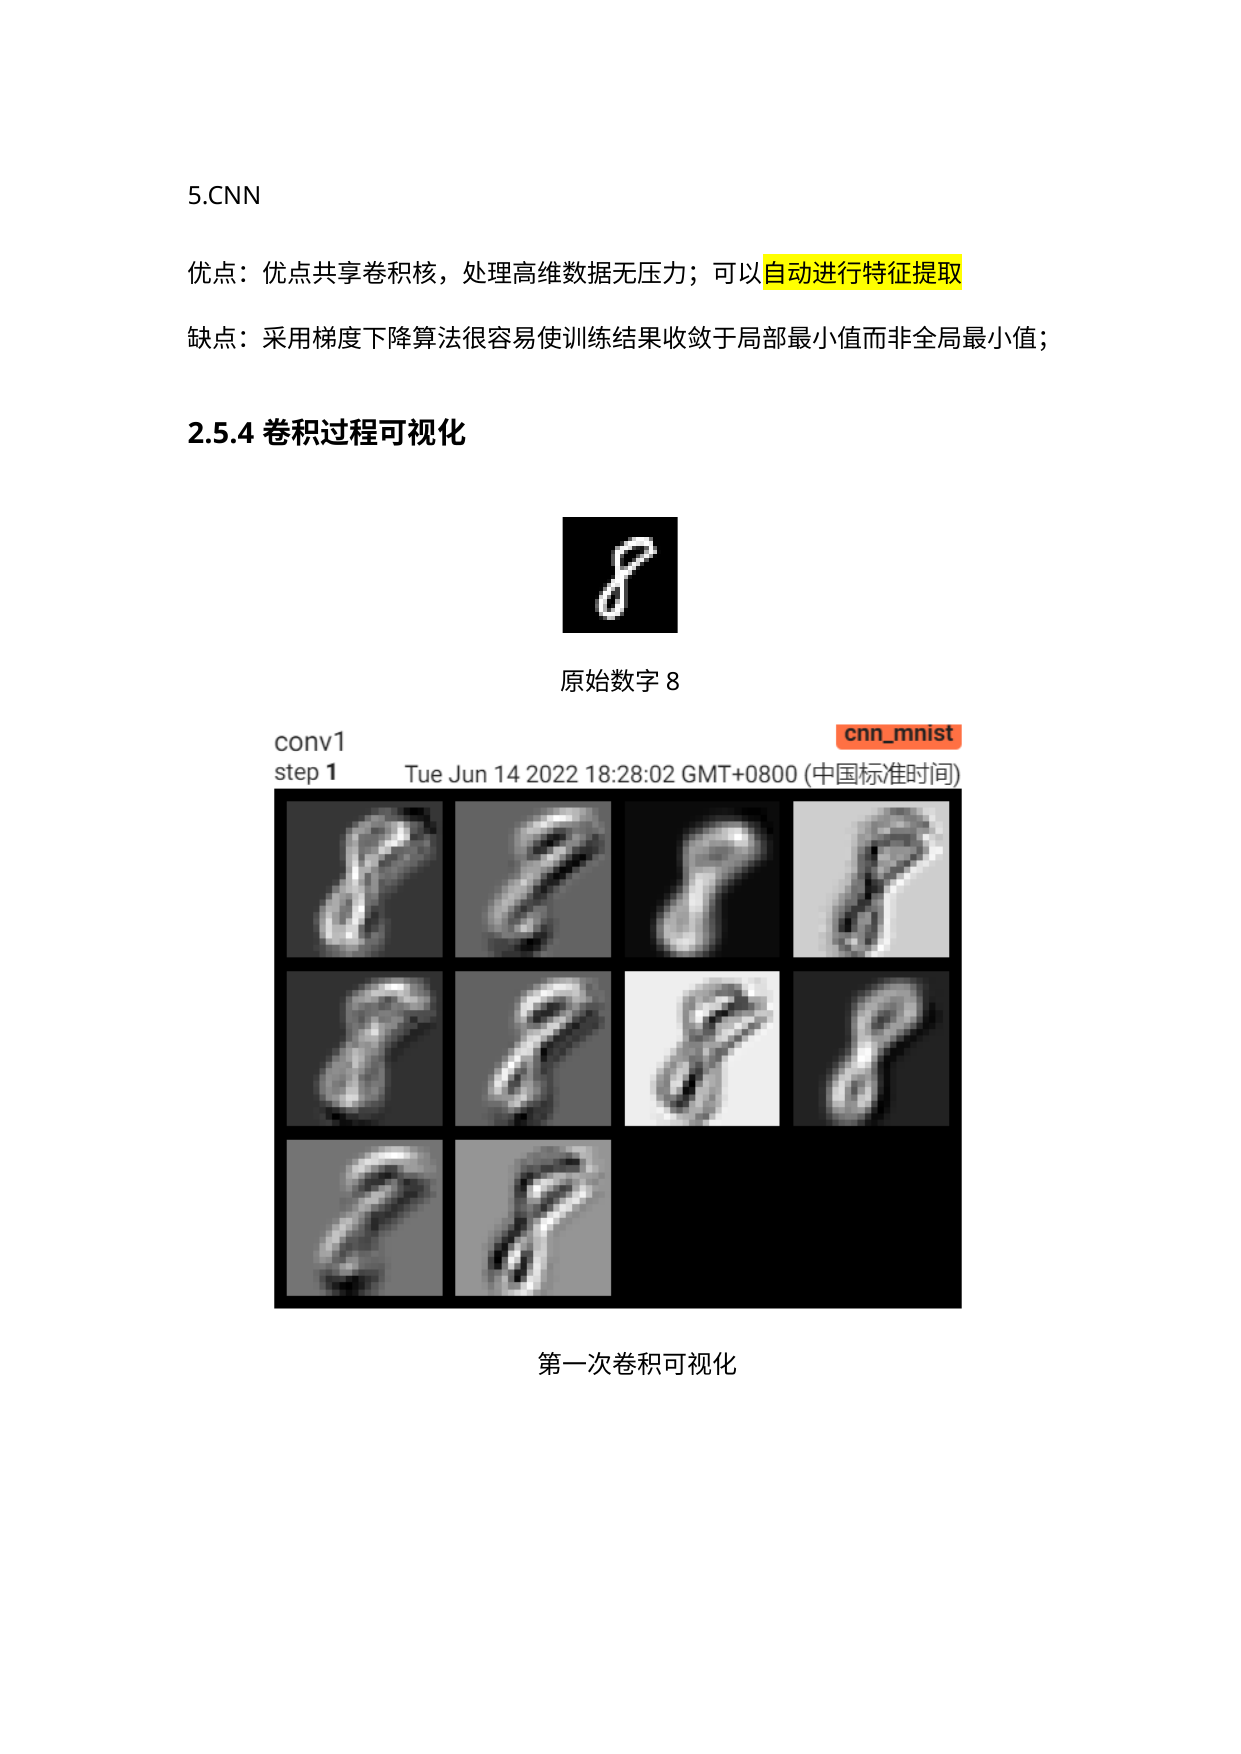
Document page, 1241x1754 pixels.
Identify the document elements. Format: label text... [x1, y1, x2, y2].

subtitle 2.5.4 卷积过程可视化 [187, 399, 1053, 464]
text 5.CNN [187, 162, 1053, 227]
text 原始数字8 [187, 647, 1053, 712]
picture [562, 517, 678, 633]
picture [258, 712, 982, 1325]
text 第一次卷积可视化 [494, 1330, 1053, 1395]
text 缺点：采用梯度下降算法很容易使训练结果收敛于局部最小值而非全局最小值； [187, 304, 1053, 369]
text 优点：优点共享卷积核，处理高维数据无压力；可以自动进行特征提取 [187, 239, 1053, 304]
